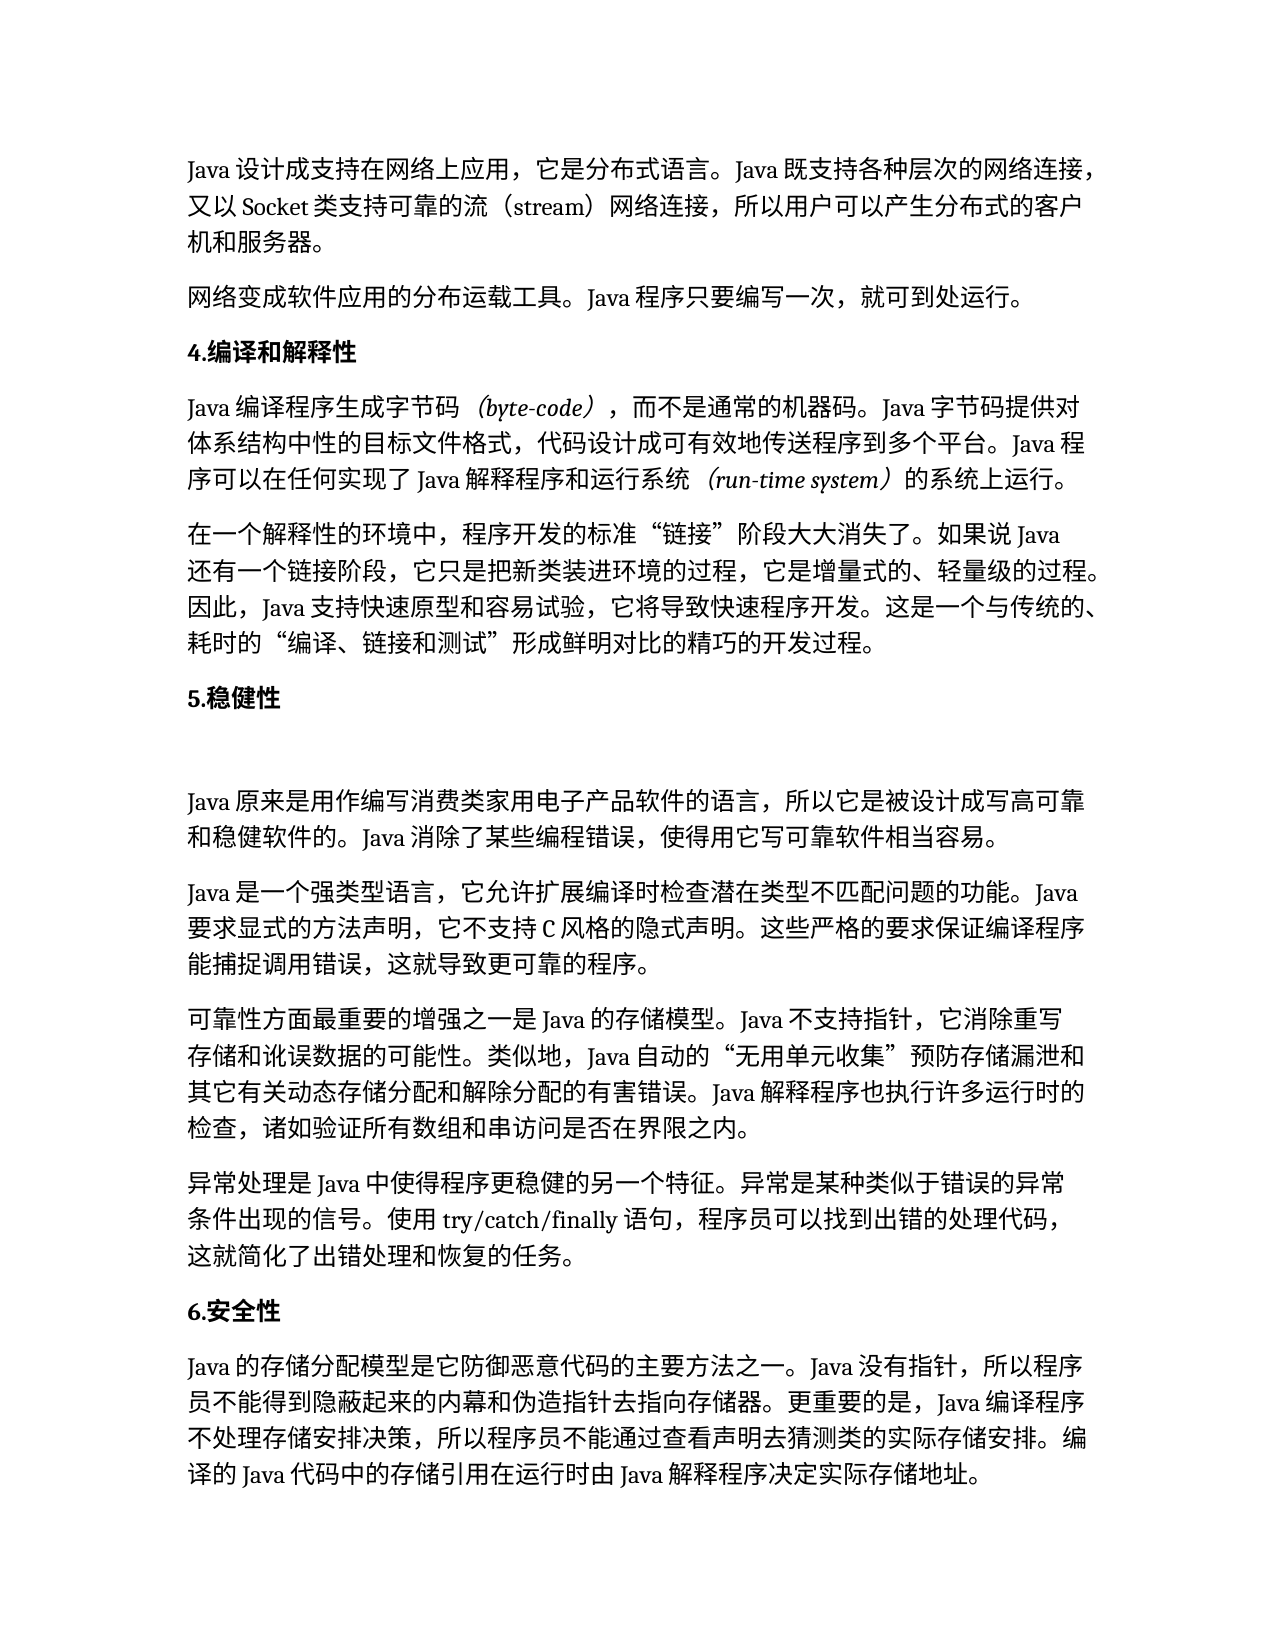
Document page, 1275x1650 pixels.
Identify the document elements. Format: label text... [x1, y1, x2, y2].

text Java编译程序生成字节码（byte-code），而不是通常的机器码。Java字节码提供对体系结构中性的目标文件格式，代码设计成可有效地传送程序到多个平台。Java程序可以在任何实现了Java解释程序和运行系统（run-time system）的系统上运行。 [187, 387, 1087, 496]
text 可靠性方面最重要的增强之一是Java的存储模型。Java不支持指针，它消除重写存储和讹误数据的可能性。类似地，Java自动的“无用单元收集”预防存储漏泄和其它有关动态存储分配和解除分配的有害错误。Java解释程序也执行许多运行时的检查，诸如验证所有数组和串访问是否在界限之内。 [187, 1000, 1087, 1145]
text Java原来是用作编写消费类家用电子产品软件的语言，所以它是被设计成写高可靠和稳健软件的。Java消除了某些编程错误，使得用它写可靠软件相当容易。 [187, 781, 1087, 854]
text 5.稳健性 [187, 679, 1087, 715]
text Java的存储分配模型是它防御恶意代码的主要方法之一。Java没有指针，所以程序员不能得到隐蔽起来的内幕和伪造指针去指向存储器。更重要的是，Java编译程序不处理存储安排决策，所以程序员不能通过查看声明去猜测类的实际存储安排。编译的Java代码中的存储引用在运行时由Java解释程序决定实际存储地址。 [187, 1346, 1087, 1491]
text 网络变成软件应用的分布运载工具。Java程序只要编写一次，就可到处运行。 [187, 277, 1087, 314]
text 6.安全性 [187, 1291, 1087, 1327]
text 在一个解释性的环境中，程序开发的标准“链接”阶段大大消失了。如果说Java还有一个链接阶段，它只是把新类装进环境的过程，它是增量式的、轻量级的过程。因此，Java支持快速原型和容易试验，它将导致快速程序开发。这是一个与传统的、耗时的“编译、链接和测试”形成鲜明对比的精巧的开发过程。 [187, 515, 1087, 660]
text 异常处理是Java中使得程序更稳健的另一个特征。异常是某种类似于错误的异常条件出现的信号。使用try/catch/finally语句，程序员可以找到出错的处理代码，这就简化了出错处理和恢复的任务。 [187, 1164, 1087, 1272]
text Java是一个强类型语言，它允许扩展编译时检查潜在类型不匹配问题的功能。Java要求显式的方法声明，它不支持C风格的隐式声明。这些严格的要求保证编译程序能捕捉调用错误，这就导致更可靠的程序。 [187, 872, 1087, 981]
text 4.编译和解释性 [187, 332, 1087, 369]
text Java设计成支持在网络上应用，它是分布式语言。Java既支持各种层次的网络连接，又以Socket类支持可靠的流（stream）网络连接，所以用户可以产生分布式的客户机和服务器。 [187, 150, 1087, 259]
